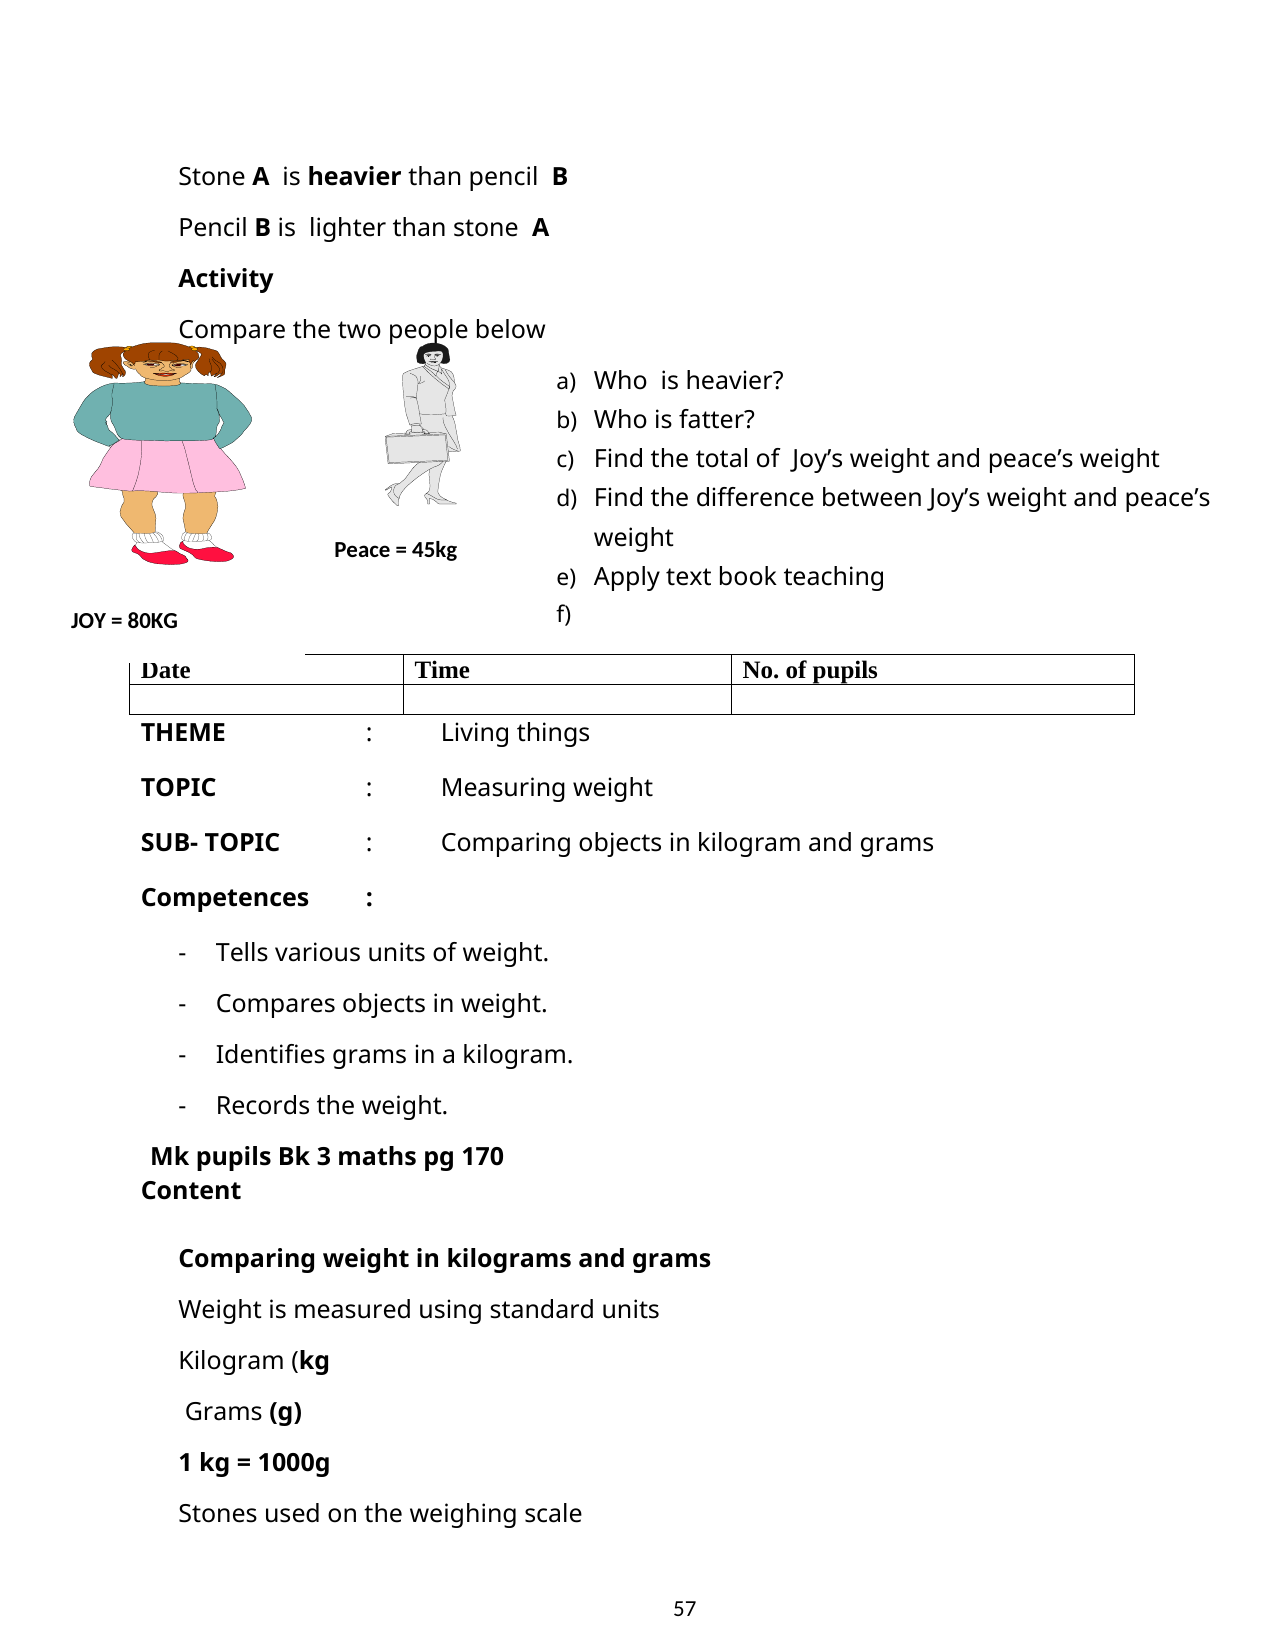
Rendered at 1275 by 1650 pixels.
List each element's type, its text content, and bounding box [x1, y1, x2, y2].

list Weight is measured using standard units [178, 1292, 1228, 1326]
list Stones used on the weighing scale [178, 1496, 1228, 1530]
list Mk pupils Bk 3 maths pg 170 [150, 1139, 1228, 1173]
list Comparing weight in kilograms and grams [178, 1241, 1228, 1275]
text TOPIC : Measuring weight [141, 770, 1228, 804]
list Stone A is heavier than pencil B [178, 158, 1228, 192]
text SUB- TOPIC : Comparing objects in kilogram and grams [141, 825, 1228, 859]
table_header Time [404, 655, 731, 684]
list Find the total of Joy’s weight and peace’s weight [556, 441, 1228, 475]
list Kilogram (kg [178, 1343, 1228, 1377]
list 1 kg = 1000g [178, 1445, 1228, 1479]
table_cell [732, 685, 1134, 714]
list Identifies grams in a kilogram. [178, 1037, 1228, 1071]
table_cell [404, 685, 731, 714]
text Competences : [141, 879, 1228, 914]
list Compares objects in weight. [178, 986, 1228, 1019]
table_header No. of pupils [732, 655, 1134, 684]
list Grams (g) [178, 1394, 1228, 1428]
list Who is heavier? [556, 362, 1228, 397]
list Apply text book teaching [556, 558, 1228, 592]
table_cell [130, 685, 403, 714]
list Compare the two people below [178, 311, 1228, 346]
list Activity [178, 260, 1228, 294]
list Find the difference between Joy’s weight and peace’s weight [556, 480, 1228, 553]
list Records the weight. [178, 1088, 1228, 1122]
list Who is fatter? [556, 402, 1228, 436]
table_header Date [130, 655, 403, 684]
text THEME : Living things [141, 715, 1228, 749]
list Content [141, 1173, 1228, 1207]
list Tells various units of weight. [178, 934, 1228, 968]
list Pencil B is lighter than stone A [178, 209, 1228, 243]
